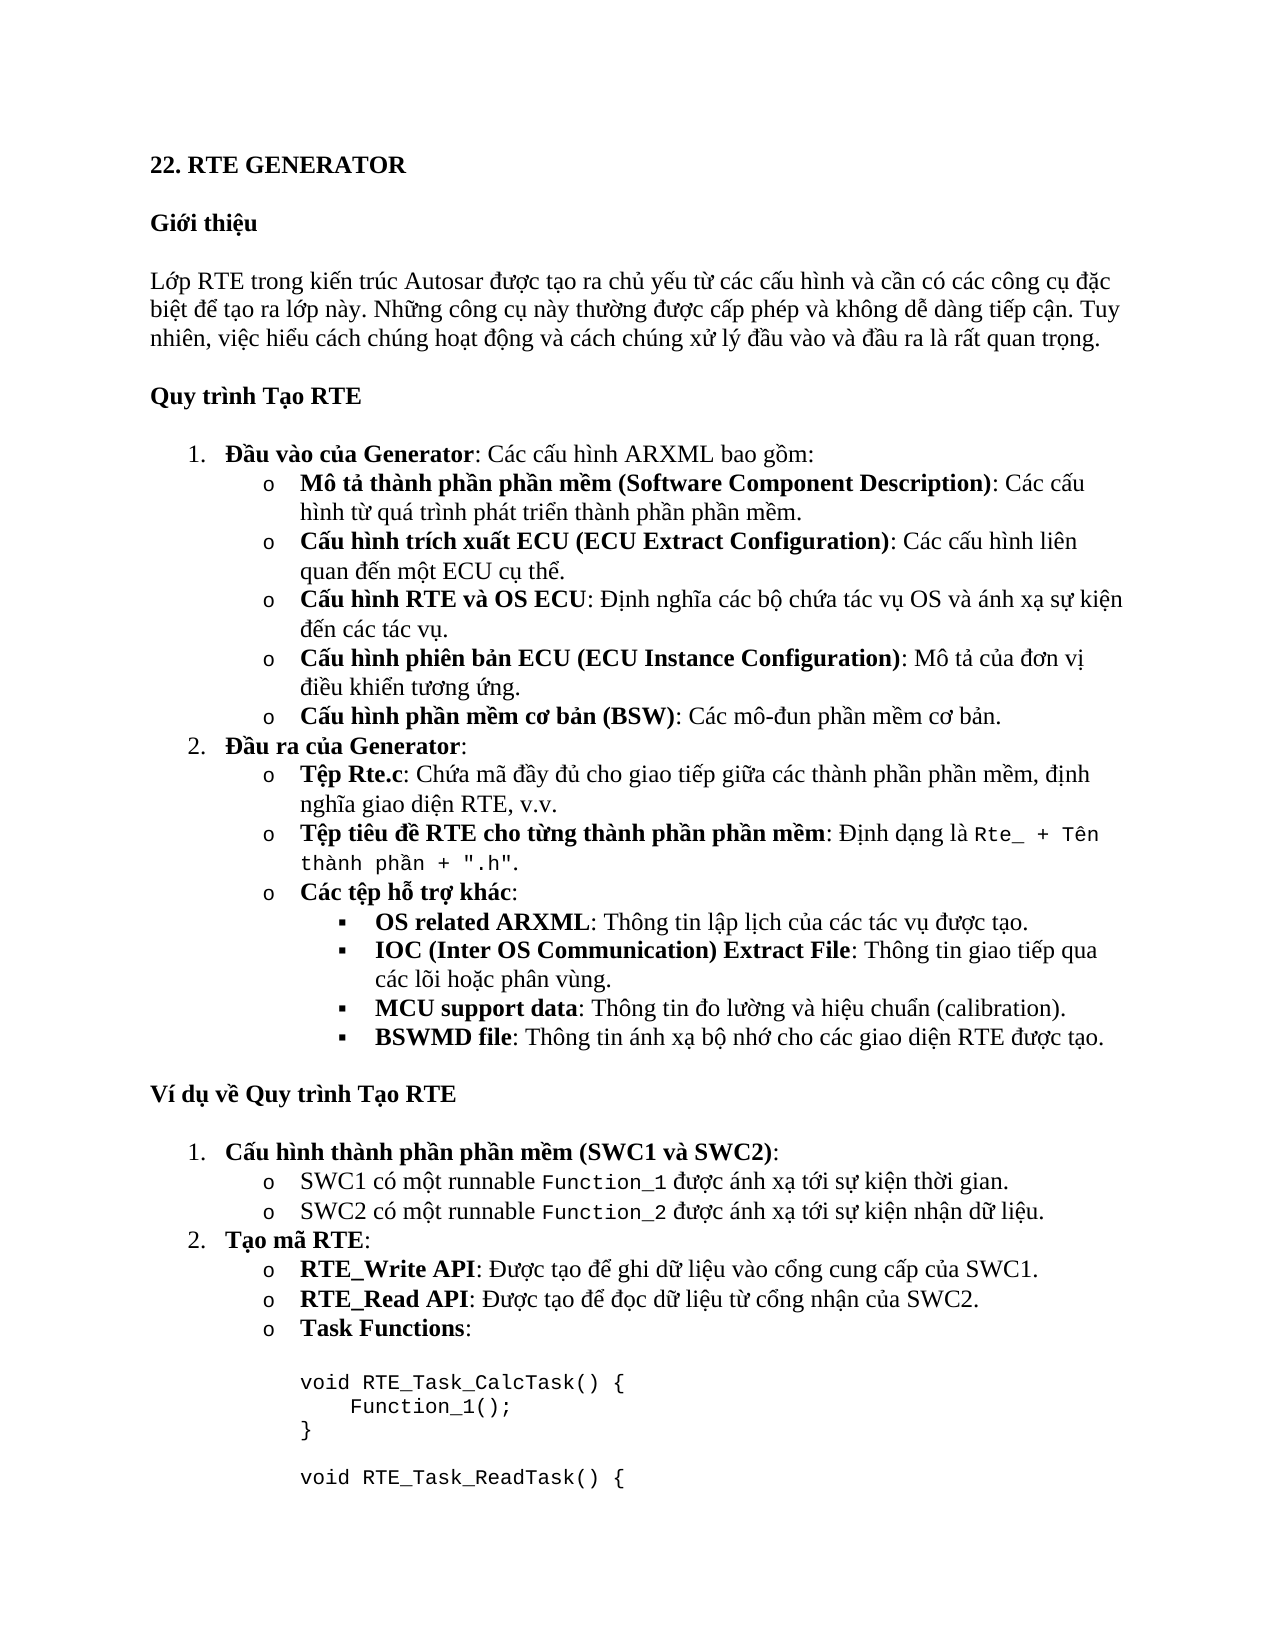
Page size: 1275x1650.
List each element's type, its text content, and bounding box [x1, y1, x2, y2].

text Quy trình Tạo RTE [150, 381, 1125, 410]
list MCU support data: Thông tin đo lường và hiệu chuẩn (calibration). [337, 993, 1125, 1022]
list Cấu hình phiên bản ECU (ECU Instance Configuration): Mô tả của đơn vị điều khiển tương ứng. [262, 643, 1125, 701]
text Ví dụ về Quy trình Tạo RTE [150, 1079, 1125, 1108]
text 22. RTE GENERATOR [150, 150, 1125, 179]
list Cấu hình phần mềm cơ bản (BSW): Các mô-đun phần mềm cơ bản. [262, 701, 1125, 731]
list Đầu ra của Generator: [187, 731, 1125, 759]
list Tệp tiêu đề RTE cho từng thành phần phần mềm: Định dạng là Rte_ + Tên thành phần + ".h". [262, 818, 1125, 877]
list SWC2 có một runnable Function_2 được ánh xạ tới sự kiện nhận dữ liệu. [262, 1196, 1125, 1225]
text void RTE_Task_CalcTask() { [300, 1372, 1125, 1396]
text } [300, 1419, 1125, 1443]
list RTE_Read API: Được tạo để đọc dữ liệu từ cổng nhận của SWC2. [262, 1284, 1125, 1313]
text Function_1(); [300, 1396, 1125, 1419]
list BSWMD file: Thông tin ánh xạ bộ nhớ cho các giao diện RTE được tạo. [337, 1022, 1125, 1050]
list Đầu vào của Generator: Các cấu hình ARXML bao gồm: [187, 439, 1125, 468]
list RTE_Write API: Được tạo để ghi dữ liệu vào cổng cung cấp của SWC1. [262, 1254, 1125, 1284]
list Các tệp hỗ trợ khác: [262, 877, 1125, 907]
list Cấu hình thành phần phần mềm (SWC1 và SWC2): [187, 1137, 1125, 1166]
text Giới thiệu [150, 208, 1125, 237]
list IOC (Inter OS Communication) Extract File: Thông tin giao tiếp qua các lõi hoặc phân vùng. [337, 935, 1125, 993]
list Tệp Rte.c: Chứa mã đầy đủ cho giao tiếp giữa các thành phần phần mềm, định nghĩa giao diện RTE, v.v. [262, 759, 1125, 818]
list Task Functions: [262, 1313, 1125, 1343]
list Mô tả thành phần phần mềm (Software Component Description): Các cấu hình từ quá trình phát triển thành phần phần mềm. [262, 468, 1125, 526]
list OS related ARXML: Thông tin lập lịch của các tác vụ được tạo. [337, 907, 1125, 935]
list Cấu hình trích xuất ECU (ECU Extract Configuration): Các cấu hình liên quan đến một ECU cụ thể. [262, 526, 1125, 584]
text Lớp RTE trong kiến trúc Autosar được tạo ra chủ yếu từ các cấu hình và cần có các công cụ đặc biệt để tạo ra lớp này. Những công cụ này thường được cấp phép và không dễ dàng tiếp cận. Tuy nhiên, việc hiểu cách chúng hoạt động và cách chúng xử lý đầu vào và đầu ra là rất quan trọng. [150, 266, 1125, 352]
list Tạo mã RTE: [187, 1225, 1125, 1254]
list SWC1 có một runnable Function_1 được ánh xạ tới sự kiện thời gian. [262, 1166, 1125, 1196]
list Cấu hình RTE và OS ECU: Định nghĩa các bộ chứa tác vụ OS và ánh xạ sự kiện đến các tác vụ. [262, 584, 1125, 643]
text void RTE_Task_ReadTask() { [300, 1467, 1125, 1490]
